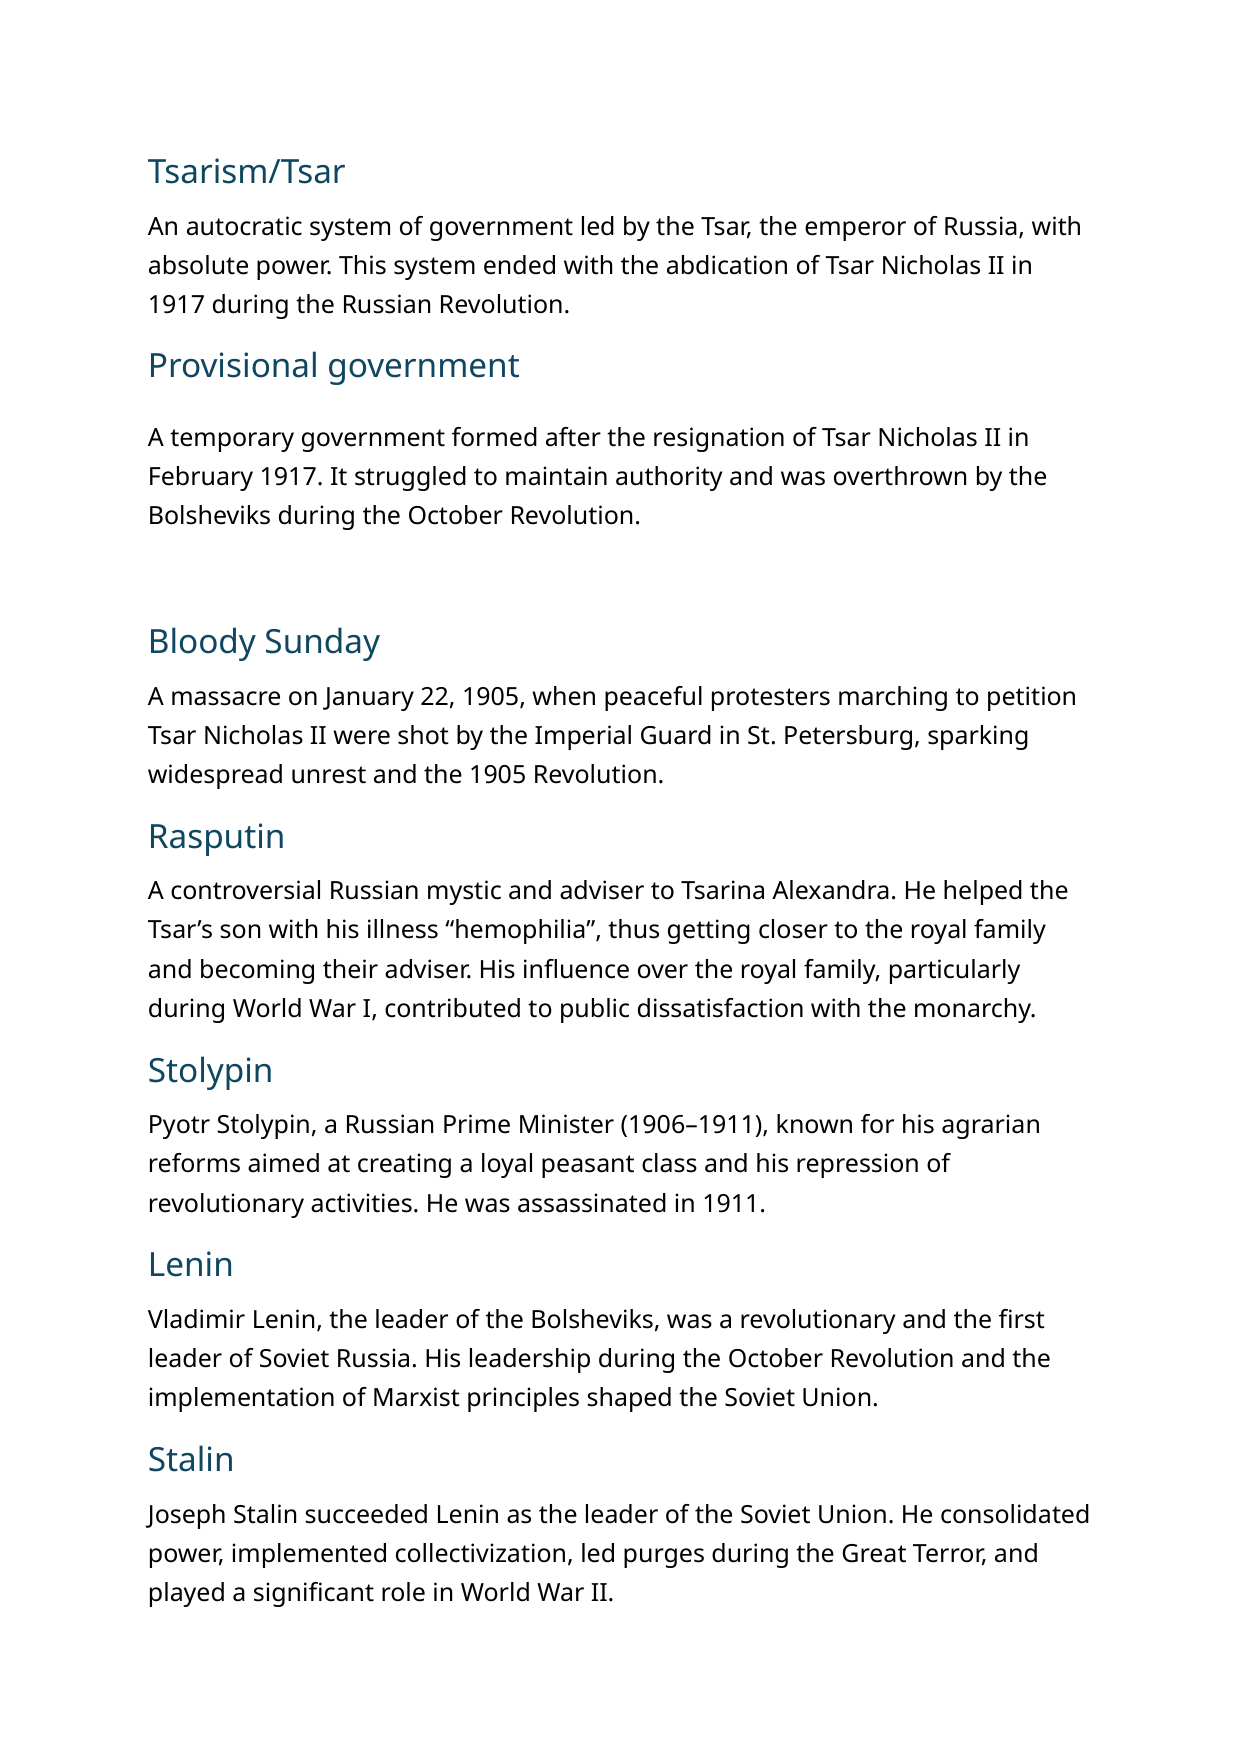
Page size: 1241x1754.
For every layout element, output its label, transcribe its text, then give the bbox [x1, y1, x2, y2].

subtitle Stalin [148, 1436, 1093, 1481]
subtitle Bloody Sunday [148, 618, 1093, 663]
subtitle Provisional government [148, 342, 1093, 388]
subtitle Rasputin [148, 812, 1093, 858]
text An autocratic system of government led by the Tsar, the emperor of Russia, with absolute power. This system ended with the abdication of Tsar Nicholas II in 1917 during the Russian Revolution. [148, 208, 1093, 321]
text A controversial Russian mystic and adviser to Tsarina Alexandra. He helped the Tsar’s son with his illness “hemophilia”, thus getting closer to the royal family and becoming their adviser. His influence over the royal family, particularly during World War I, contributed to public dissatisfaction with the monarchy. [148, 873, 1093, 1024]
text Joseph Stalin succeeded Lenin as the leader of the Soviet Union. He consolidated power, implemented collectivization, led purges during the Great Terror, and played a significant role in World War II. [148, 1496, 1093, 1609]
subtitle Stolypin [148, 1046, 1093, 1092]
text A temporary government formed after the resignation of Tsar Nicholas II in February 1917. It struggled to maintain authority and was overthrown by the Bolsheviks during the October Revolution. [148, 419, 1093, 532]
text Pyotr Stolypin, a Russian Prime Minister (1906–1911), known for his agrarian reforms aimed at creating a loyal peasant class and his repression of revolutionary activities. He was assassinated in 1911. [148, 1107, 1093, 1219]
text A massacre on January 22, 1905, when peaceful protesters marching to petition Tsar Nicholas II were shot by the Imperial Guard in St. Petersburg, sparking widespread unrest and the 1905 Revolution. [148, 678, 1093, 791]
subtitle Tsarism/Tsar [148, 148, 1093, 193]
subtitle Lenin [148, 1241, 1093, 1286]
text Vladimir Lenin, the leader of the Bolsheviks, was a revolutionary and the first leader of Soviet Russia. His leadership during the October Revolution and the implementation of Marxist principles shaped the Soviet Union. [148, 1302, 1093, 1414]
